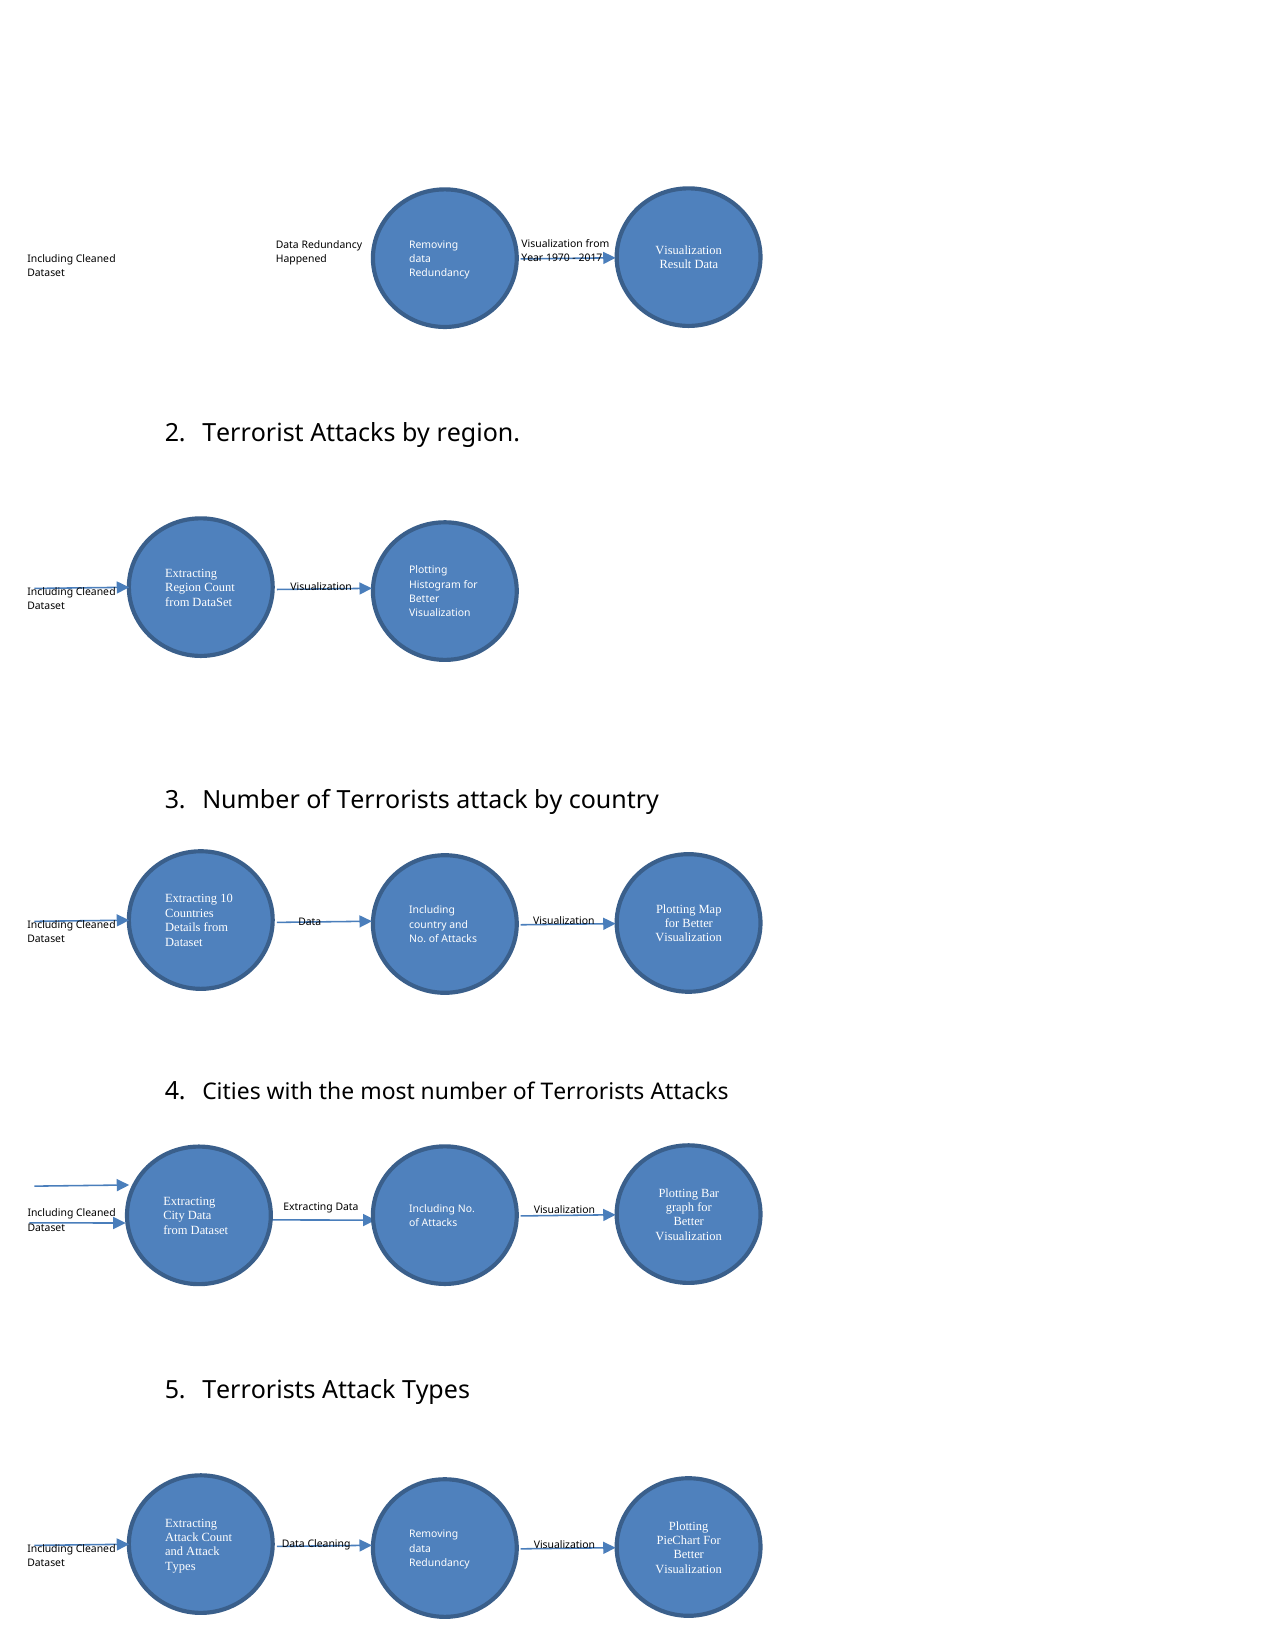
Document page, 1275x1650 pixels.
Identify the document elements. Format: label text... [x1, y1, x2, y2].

list Cities with the most number of Terrorists Attacks [164, 1073, 1137, 1107]
list Terrorist Attacks by region. [164, 415, 1137, 449]
list Terrorists Attack Types [164, 1372, 1137, 1406]
list Number of Terrorists attack by country [164, 782, 1137, 816]
